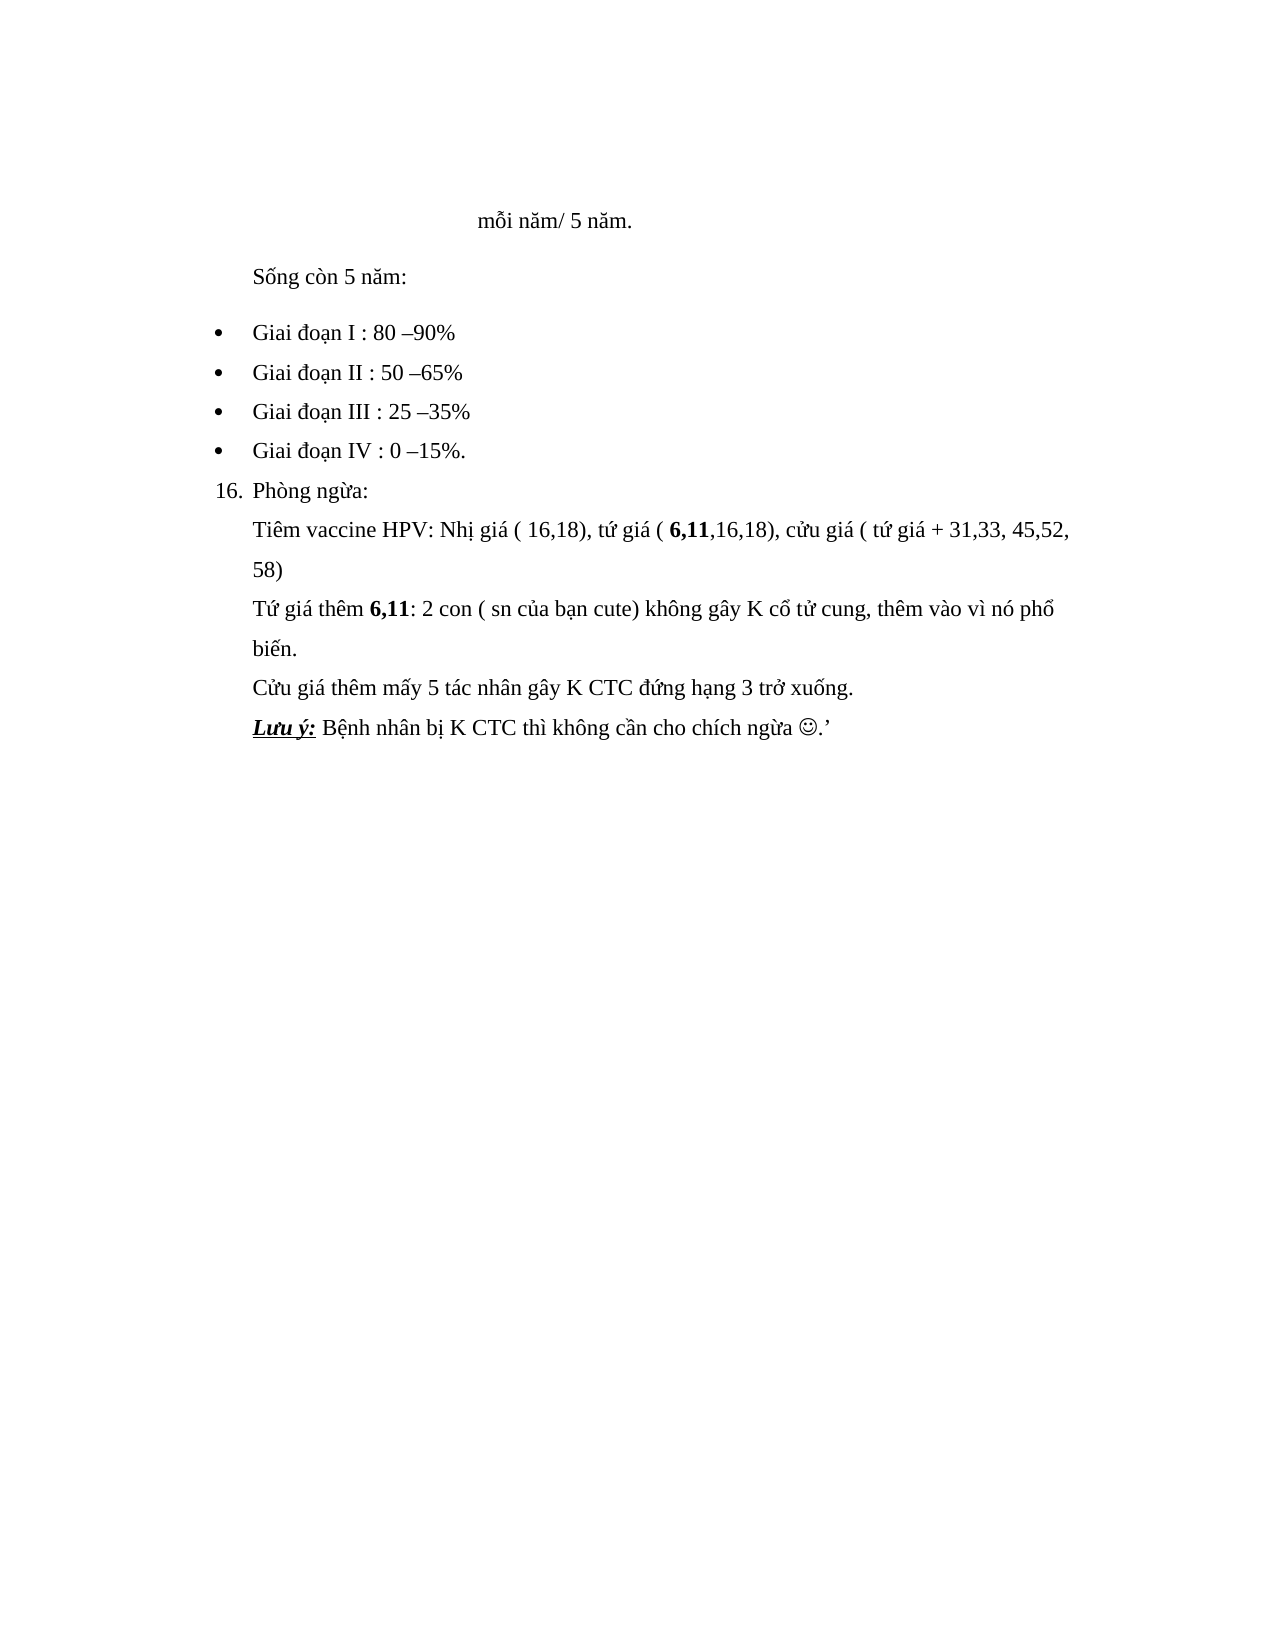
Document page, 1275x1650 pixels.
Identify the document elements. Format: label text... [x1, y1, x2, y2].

list Giai đoạn I : 80 –90% [215, 319, 1098, 345]
list Cửu giá thêm mấy 5 tác nhân gây K CTC đứng hạng 3 trở xuống. [252, 674, 1098, 701]
list Tiêm vaccine HPV: Nhị giá ( 16,18), tứ giá ( 6,11,16,18), cửu giá ( tứ giá + 31,33, 45,52, 58) [252, 516, 1098, 582]
list Giai đoạn III : 25 –35% [215, 398, 1098, 424]
list Tứ giá thêm 6,11: 2 con ( sn của bạn cute) không gây K cổ tử cung, thêm vào vì nó phổ biến. [252, 595, 1098, 661]
list Phòng ngừa: [215, 477, 1098, 503]
list mỗi năm/ 5 năm. [402, 207, 1098, 233]
list Lưu ý: Bệnh nhân bị K CTC thì không cần cho chích ngừa .’ [252, 714, 1098, 740]
list Giai đoạn II : 50 –65% [215, 358, 1098, 385]
list Giai đoạn IV : 0 –15%. [215, 437, 1098, 464]
text Sống còn 5 năm: [177, 263, 1098, 289]
